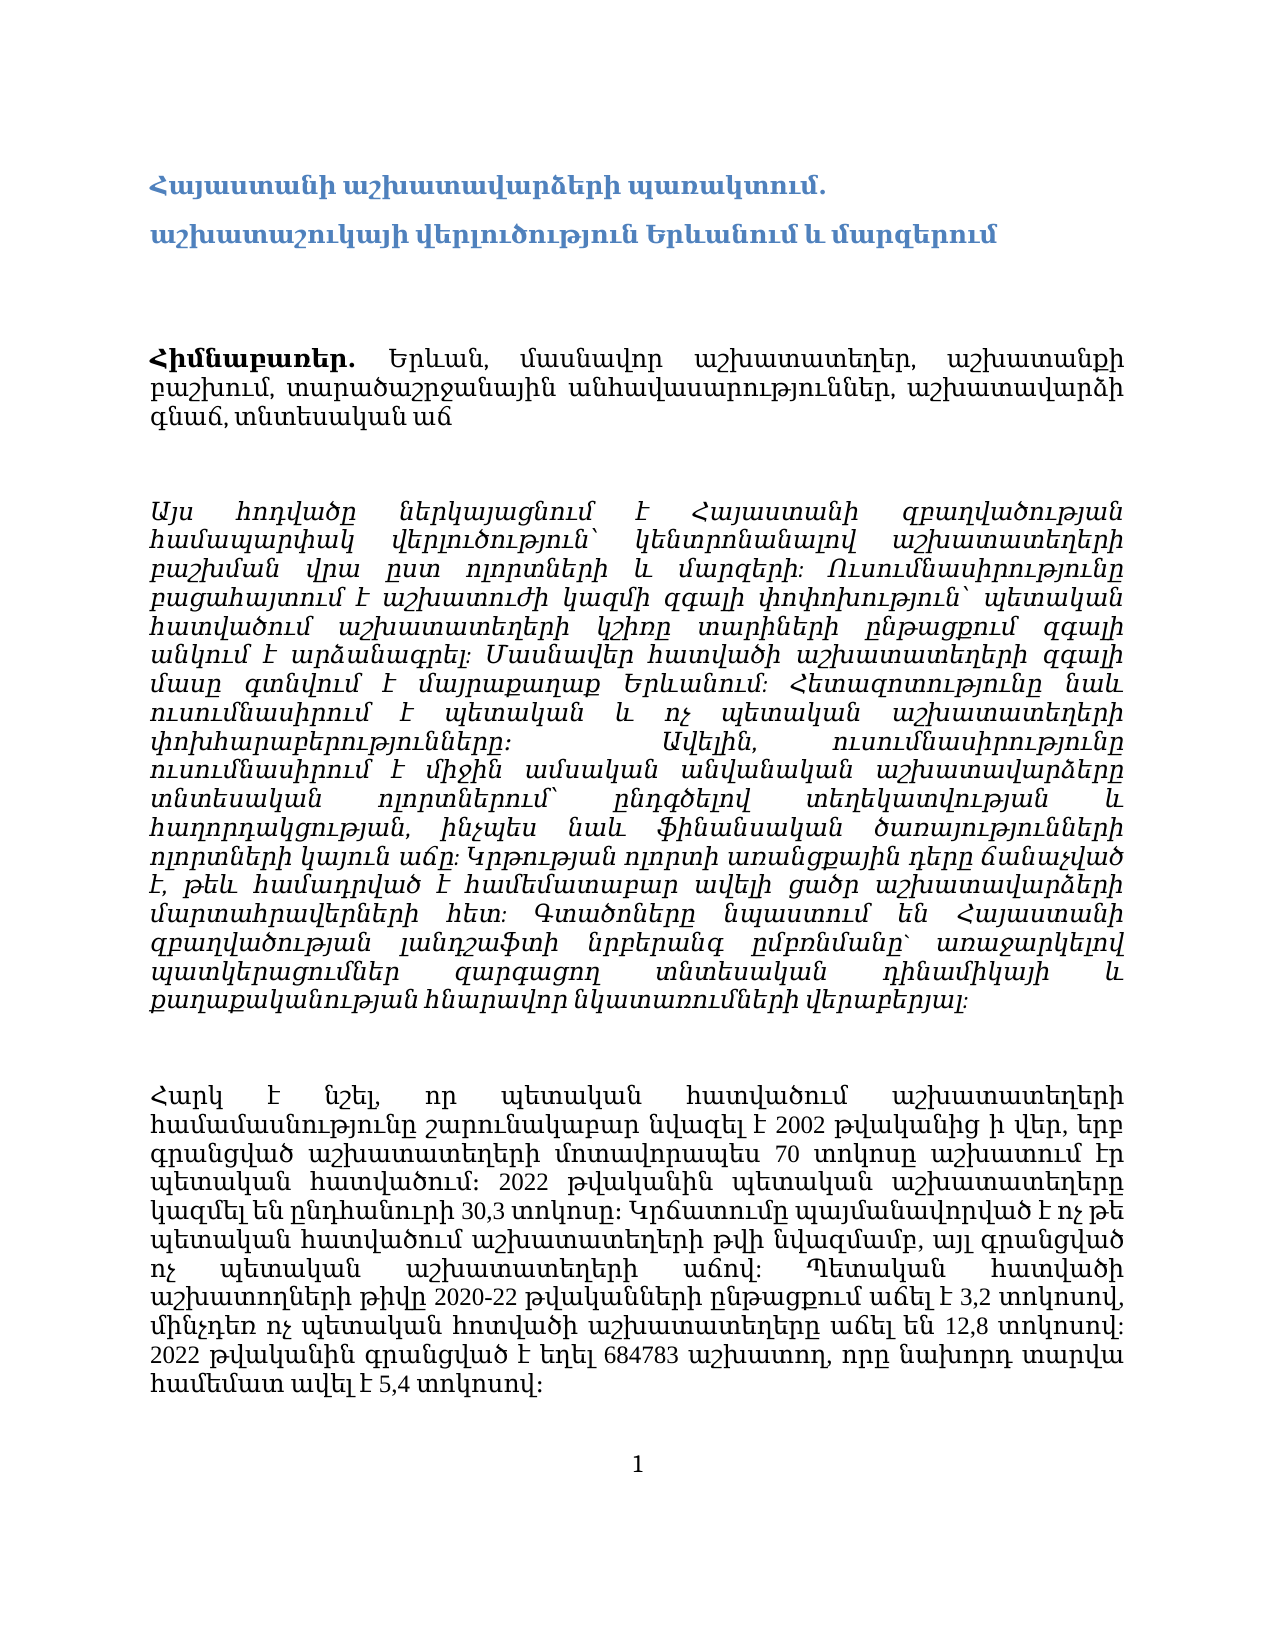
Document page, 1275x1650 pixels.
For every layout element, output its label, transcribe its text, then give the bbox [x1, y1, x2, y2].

text Հարկ է նշել, որ պետական հատվածում աշխատատեղերի համամասնությունը շարունակաբար նվազել է 2002 թվականից ի վեր, երբ գրանցված աշխատատեղերի մոտավորապես 70 տոկոսը աշխատում էր պետական հատվածում։ 2022 թվականին պետական աշխատատեղերը կազմել են ընդհանուրի 30,3 տոկոսը։ Կրճատումը պայմանավորված է ոչ թե պետական հատվածում աշխատատեղերի թվի նվազմամբ, այլ գրանցված ոչ պետական աշխատատեղերի աճով: Պետական հատվածի աշխատողների թիվը 2020-22 թվականների ընթացքում աճել է 3,2 տոկոսով, մինչդեռ ոչ պետական հոտվածի աշխատատեղերը աճել են 12,8 տոկոսով: 2022 թվականին գրանցված է եղել 684783 աշխատող, որը նախորդ տարվա համեմատ ավել է 5,4 տոկոսով։ [150, 1081, 1125, 1397]
text Այս հոդվածը ներկայացնում է Հայաստանի զբաղվածության համապարփակ վերլուծություն՝ կենտրոնանալով աշխատատեղերի բաշխման վրա ըստ ոլորտների և մարզերի: Ուսումնասիրությունը բացահայտում է աշխատուժի կազմի զգալի փոփոխություն՝ պետական հատվածում աշխատատեղերի կշիռը տարիների ընթացքում զգալի անկում է արձանագրել: Մասնավեր հատվածի աշխատատեղերի զգալի մասը գտնվում է մայրաքաղաք Երևանում: Հետազոտությունը նաև ուսումնասիրում է պետական և ոչ պետական աշխատատեղերի փոխհարաբերությունները։ Ավելին, ուսումնասիրությունը ուսումնասիրում է միջին ամսական անվանական աշխատավարձերը տնտեսական ոլորտներում՝ ընդգծելով տեղեկատվության և հաղորդակցության, ինչպես նաև ֆինանսական ծառայությունների ոլորտների կայուն աճը: Կրթության ոլորտի առանցքային դերը ճանաչված է, թեև համադրված է համեմատաբար ավելի ցածր աշխատավարձերի մարտահրավերների հետ: Գտածոները նպաստում են Հայաստանի զբաղվածության լանդշաֆտի նրբերանգ ըմբռնմանը` առաջարկելով պատկերացումներ զարգացող տնտեսական դինամիկայի և քաղաքականության հնարավոր նկատառումների վերաբերյալ: [150, 497, 1125, 1015]
subtitle աշխատաշուկայի վերլուծություն Երևանում և մարզերում [150, 220, 1125, 249]
subtitle Հայաստանի աշխատավարձերի պառակտում․ [150, 171, 1125, 199]
text Հիմնաբառեր․ Երևան, մասնավոր աշխատատեղեր, աշխատանքի բաշխում, տարածաշրջանային անհավասարություններ, աշխատավարձի գնաճ, տնտեսական աճ [150, 344, 1125, 431]
